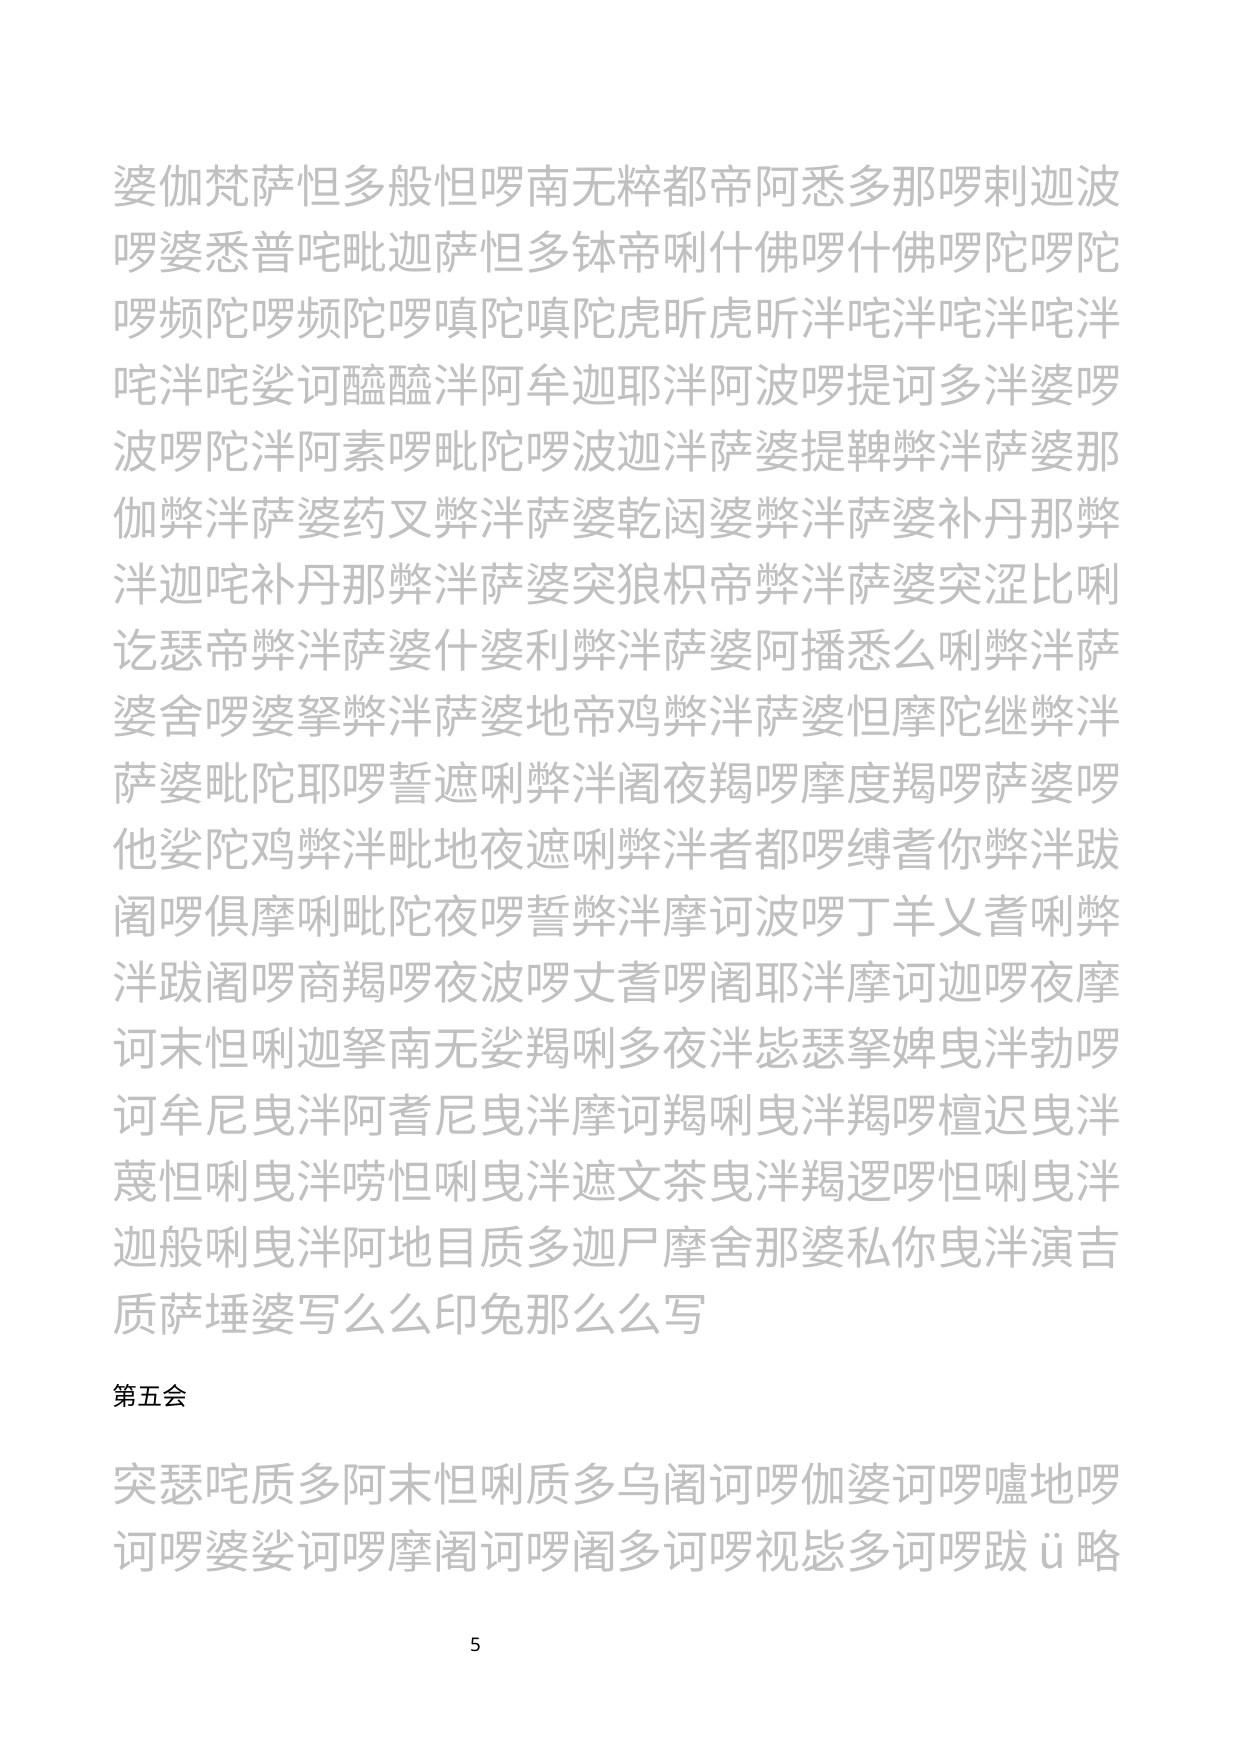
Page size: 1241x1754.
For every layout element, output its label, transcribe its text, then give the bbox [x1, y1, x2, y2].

text 婆伽梵萨怛多般怛啰南无粹都帝阿悉多那啰剌迦波啰婆悉普咤毗迦萨怛多钵帝唎什佛啰什佛啰陀啰陀啰频陀啰频陀啰嗔陀嗔陀虎昕虎昕泮咤泮咤泮咤泮咤泮咤娑诃醯醯泮阿牟迦耶泮阿波啰提诃多泮婆啰波啰陀泮阿素啰毗陀啰波迦泮萨婆提鞞弊泮萨婆那伽弊泮萨婆药叉弊泮萨婆乾闼婆弊泮萨婆补丹那弊泮迦咤补丹那弊泮萨婆突狼枳帝弊泮萨婆突涩比唎讫瑟帝弊泮萨婆什婆利弊泮萨婆阿播悉么唎弊泮萨婆舍啰婆拏弊泮萨婆地帝鸡弊泮萨婆怛摩陀继弊泮萨婆毗陀耶啰誓遮唎弊泮阇夜羯啰摩度羯啰萨婆啰他娑陀鸡弊泮毗地夜遮唎弊泮者都啰缚耆你弊泮跋阇啰俱摩唎毗陀夜啰誓弊泮摩诃波啰丁羊乂耆唎弊泮跋阇啰商羯啰夜波啰丈耆啰阇耶泮摩诃迦啰夜摩诃末怛唎迦拏南无娑羯唎多夜泮毖瑟拏婢曳泮勃啰诃牟尼曳泮阿耆尼曳泮摩诃羯唎曳泮羯啰檀迟曳泮蔑怛唎曳泮唠怛唎曳泮遮文茶曳泮羯逻啰怛唎曳泮迦般唎曳泮阿地目质多迦尸摩舍那婆私你曳泮演吉质萨埵婆写么么印兔那么么写 [112, 150, 1128, 1344]
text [112, 1449, 1128, 1581]
text 第五会 [112, 1378, 1128, 1412]
